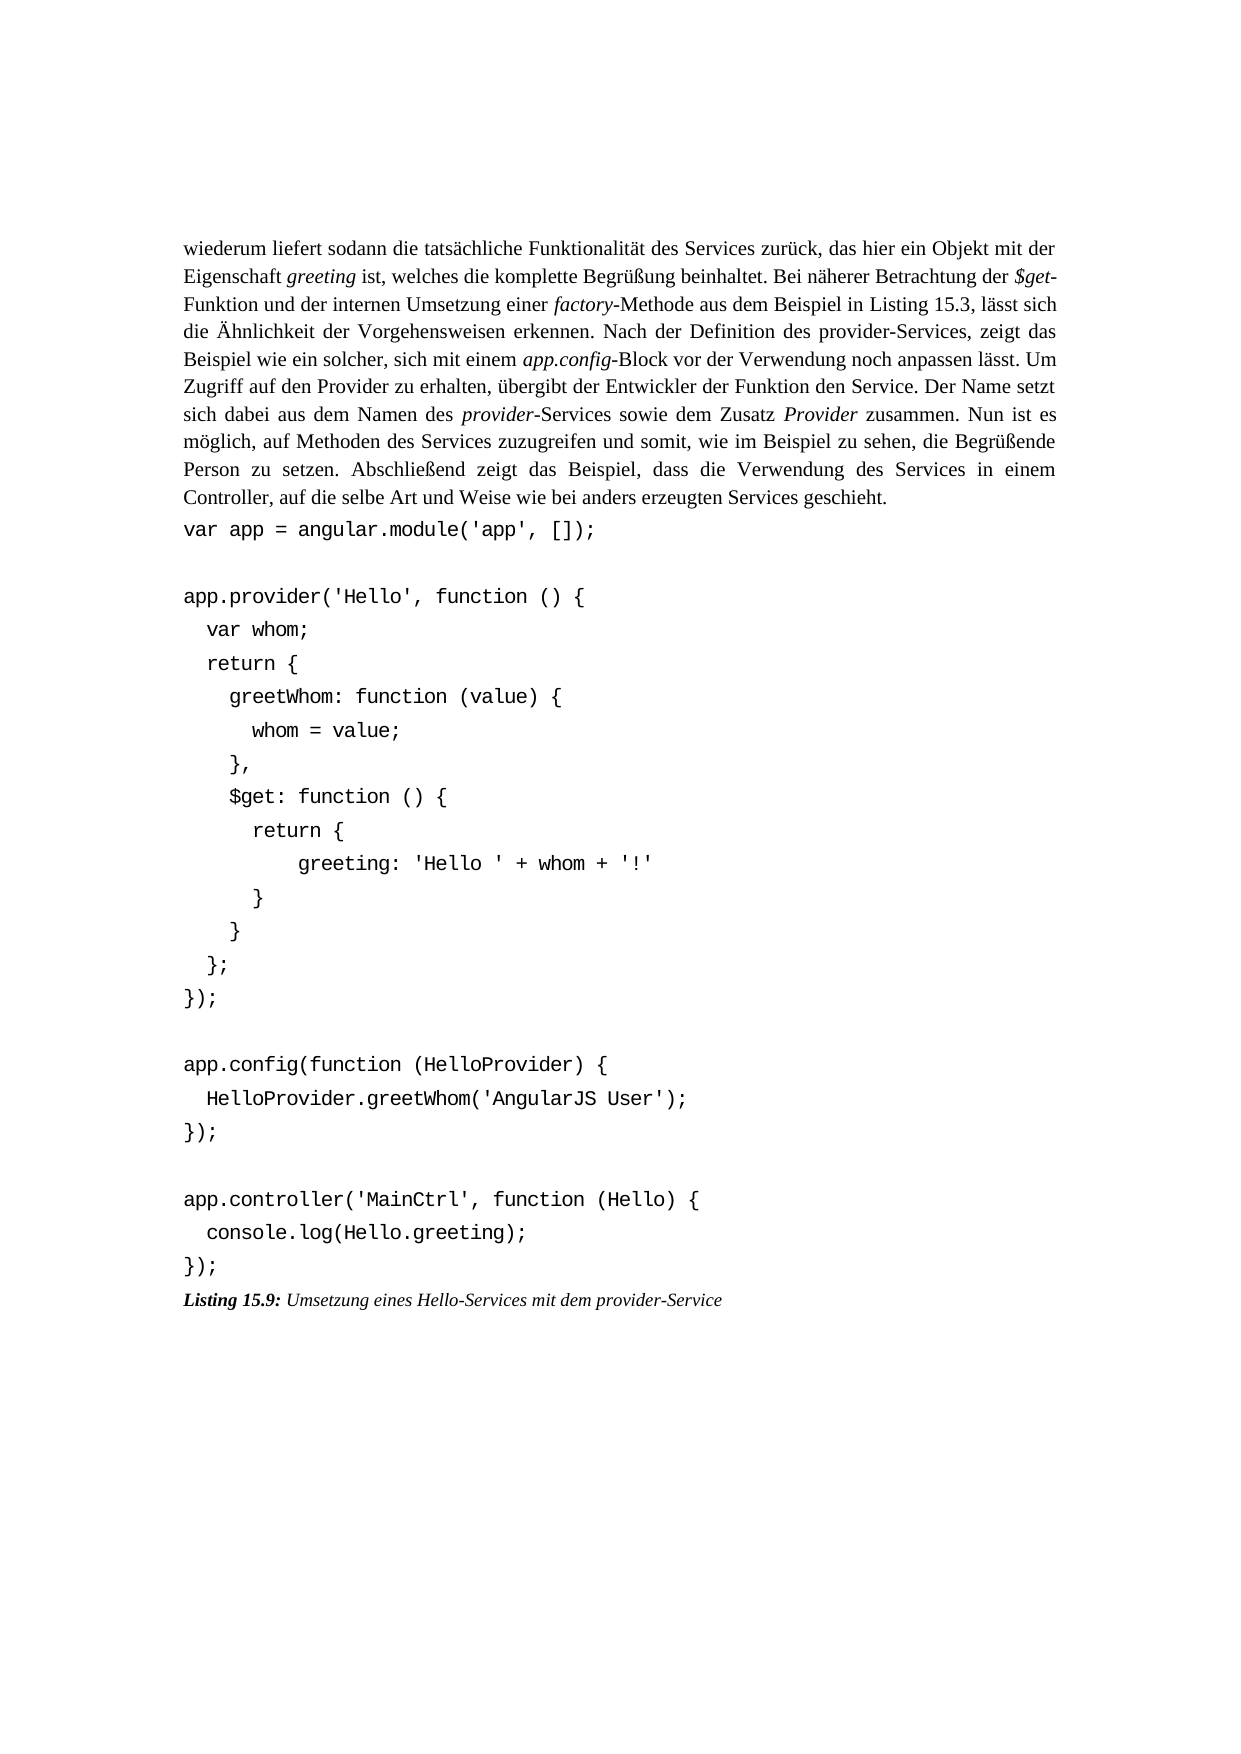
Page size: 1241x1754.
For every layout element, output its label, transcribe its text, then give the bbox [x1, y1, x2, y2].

list Listing 15.9: Umsetzung eines Hello-Services mit dem provider-Service [183, 1289, 1057, 1310]
text } [183, 920, 1057, 944]
text }); [183, 987, 1057, 1011]
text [183, 236, 1057, 509]
text }); [183, 1121, 1057, 1145]
text } [183, 887, 1057, 910]
text }; [183, 954, 1057, 977]
text }, [183, 753, 1057, 777]
text app.controller('MainCtrl', function (Hello) { [183, 1188, 1057, 1212]
text }); [183, 1255, 1057, 1279]
text return { [183, 653, 1057, 676]
text greetWhom: function (value) { [183, 686, 1057, 710]
text var whom; [183, 619, 1057, 643]
text console.log(Hello.greeting); [183, 1222, 1057, 1246]
text return { [183, 820, 1057, 843]
text $get: function () { [183, 786, 1057, 810]
text app.provider('Hello', function () { [183, 586, 1057, 609]
text greeting: 'Hello ' + whom + '!' [183, 853, 1057, 877]
text HelloProvider.greetWhom('AngularJS User'); [183, 1088, 1057, 1111]
text var app = angular.module('app', []); [183, 518, 1057, 542]
text app.config(function (HelloProvider) { [183, 1054, 1057, 1078]
text whom = value; [183, 719, 1057, 743]
